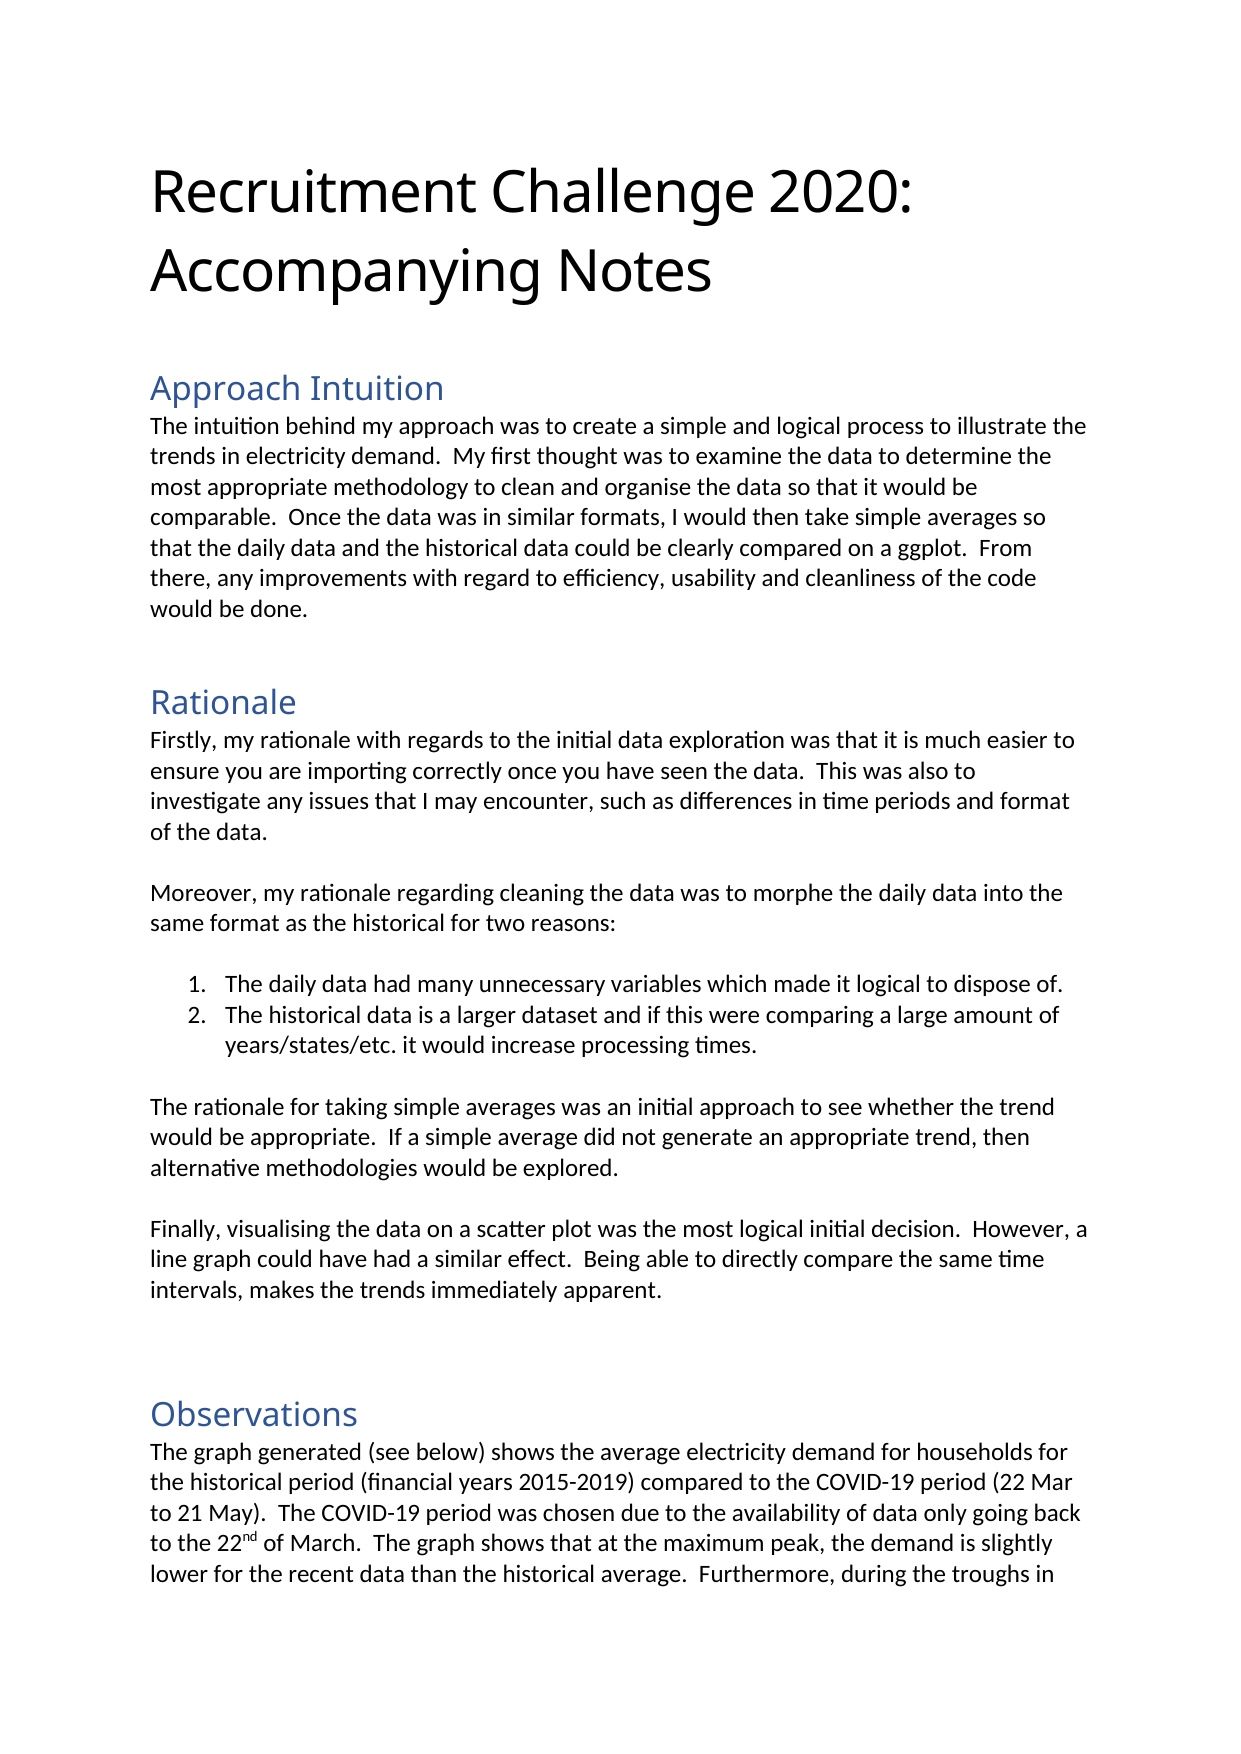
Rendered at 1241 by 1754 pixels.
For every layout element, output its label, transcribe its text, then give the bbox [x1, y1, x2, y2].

text The rationale for taking simple averages was an initial approach to see whether the trend would be appropriate. If a simple average did not generate an appropriate trend, then alternative methodologies would be explored. [150, 1091, 1090, 1182]
list The historical data is a larger dataset and if this were comparing a large amount of years/states/etc. it would increase processing times. [187, 999, 1090, 1060]
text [150, 1436, 1090, 1588]
text Finally, visualising the data on a scatter plot was the most logical initial decision. However, a line graph could have had a similar effect. Being able to directly compare the same time intervals, makes the trends immediately apparent. [150, 1213, 1090, 1304]
text Firstly, my rationale with regards to the initial data exploration was that it is much easier to ensure you are importing correctly once you have seen the data. This was also to investigate any issues that I may encounter, such as differences in time periods and format of the data. [150, 724, 1090, 847]
subtitle Approach Intuition [150, 364, 1090, 410]
subtitle Rationale [150, 679, 1090, 724]
subtitle Observations [150, 1390, 1090, 1436]
text The intuition behind my approach was to create a simple and logical process to illustrate the trends in electricity demand. My first thought was to examine the data to determine the most appropriate methodology to clean and organise the data so that it would be comparable. Once the data was in similar formats, I would then take simple averages so that the daily data and the historical data could be clearly compared on a ggplot. From there, any improvements with regard to efficiency, usability and cleanliness of the code would be done. [150, 410, 1090, 623]
list The daily data had many unnecessary variables which made it logical to dispose of. [187, 969, 1090, 999]
text Moreover, my rationale regarding cleaning the data was to morphe the daily data into the same format as the historical for two reasons: [150, 877, 1090, 938]
title Recruitment Challenge 2020: Accompanying Notes [150, 150, 1090, 309]
